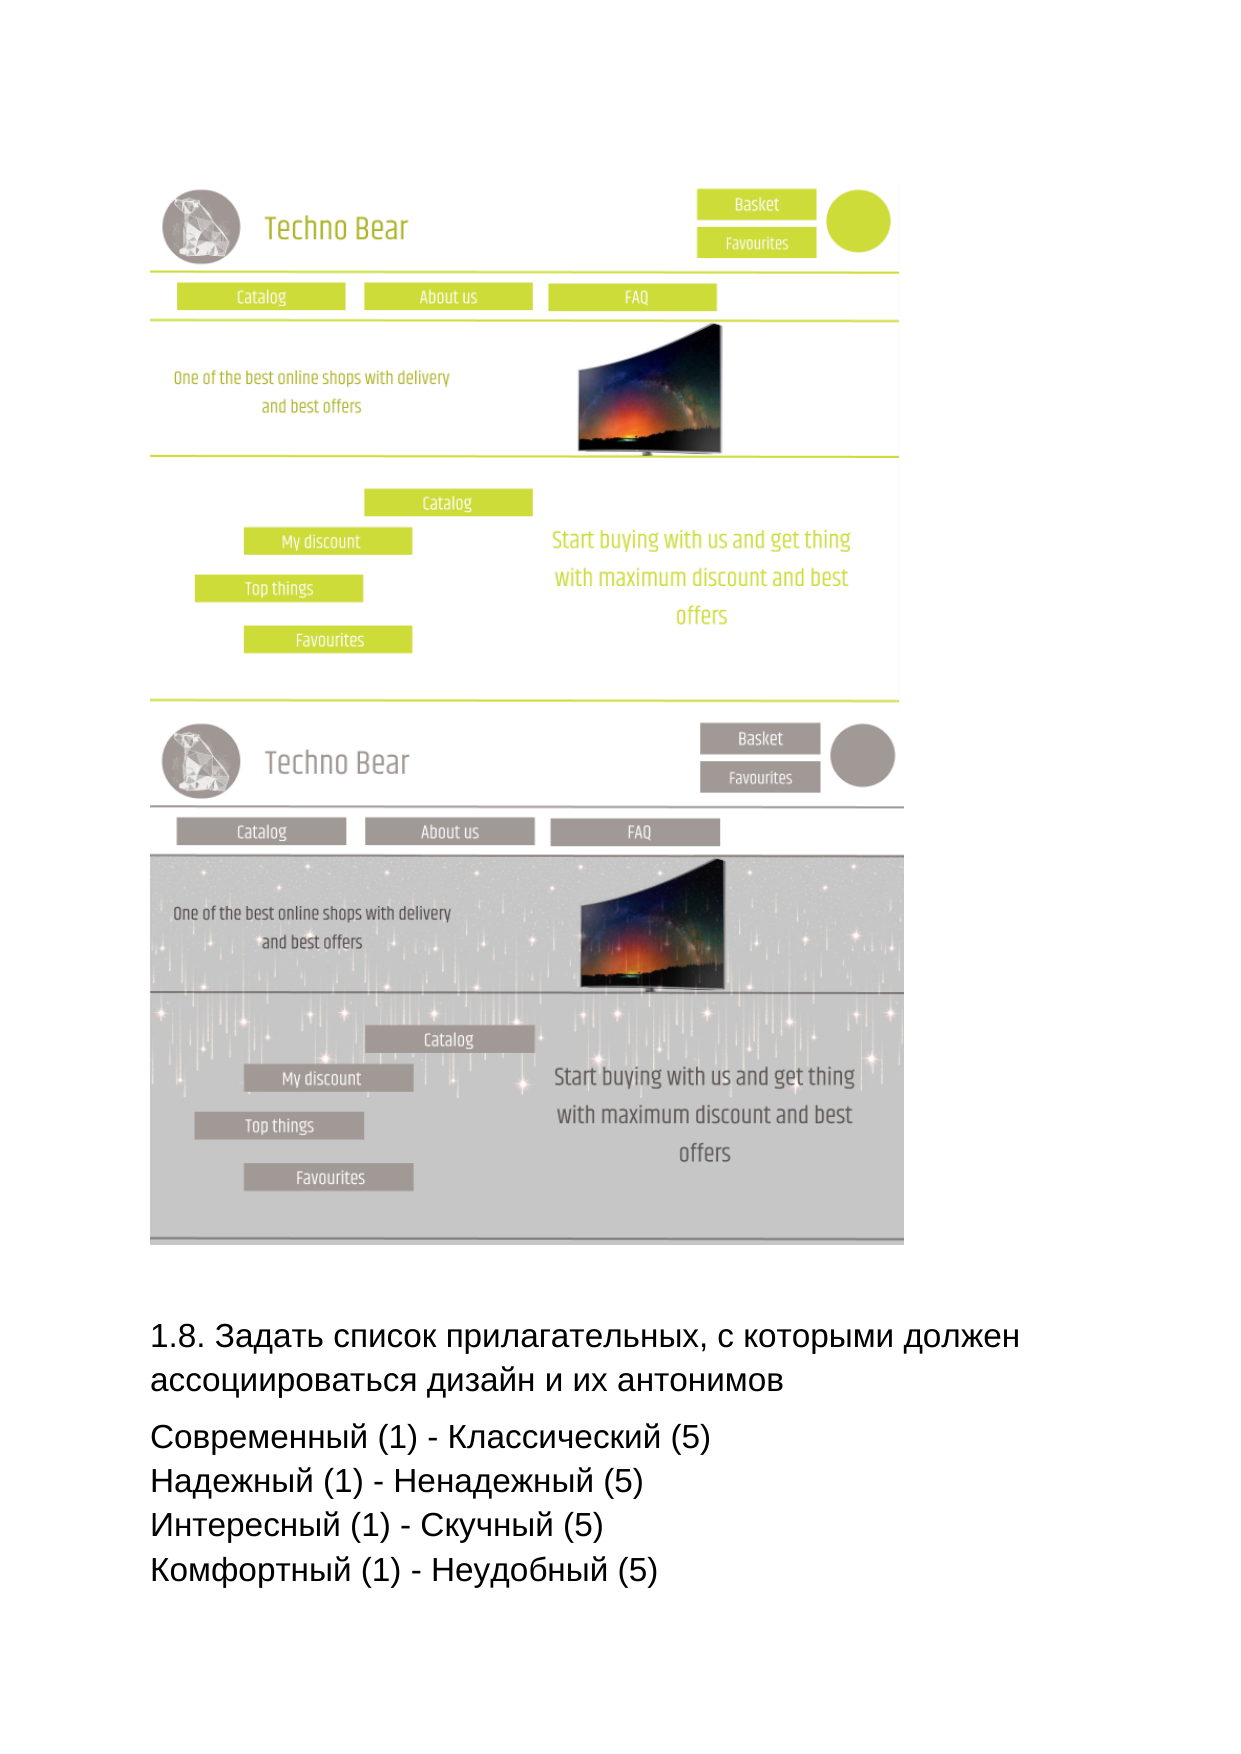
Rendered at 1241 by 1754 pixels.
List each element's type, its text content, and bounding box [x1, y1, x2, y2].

text Комфортный (1) - Неудобный (5) [150, 1550, 1090, 1588]
text Современный (1) - Классический (5) [150, 1417, 1090, 1456]
text Надежный (1) - Ненадежный (5) [150, 1461, 1090, 1500]
picture [150, 714, 904, 1245]
text Интересный (1) - Скучный (5) [150, 1506, 1090, 1544]
subtitle 1.8. Задать список прилагательных, с которыми должен ассоциироваться дизайн и их антонимов [150, 1316, 1090, 1399]
picture [150, 180, 900, 711]
